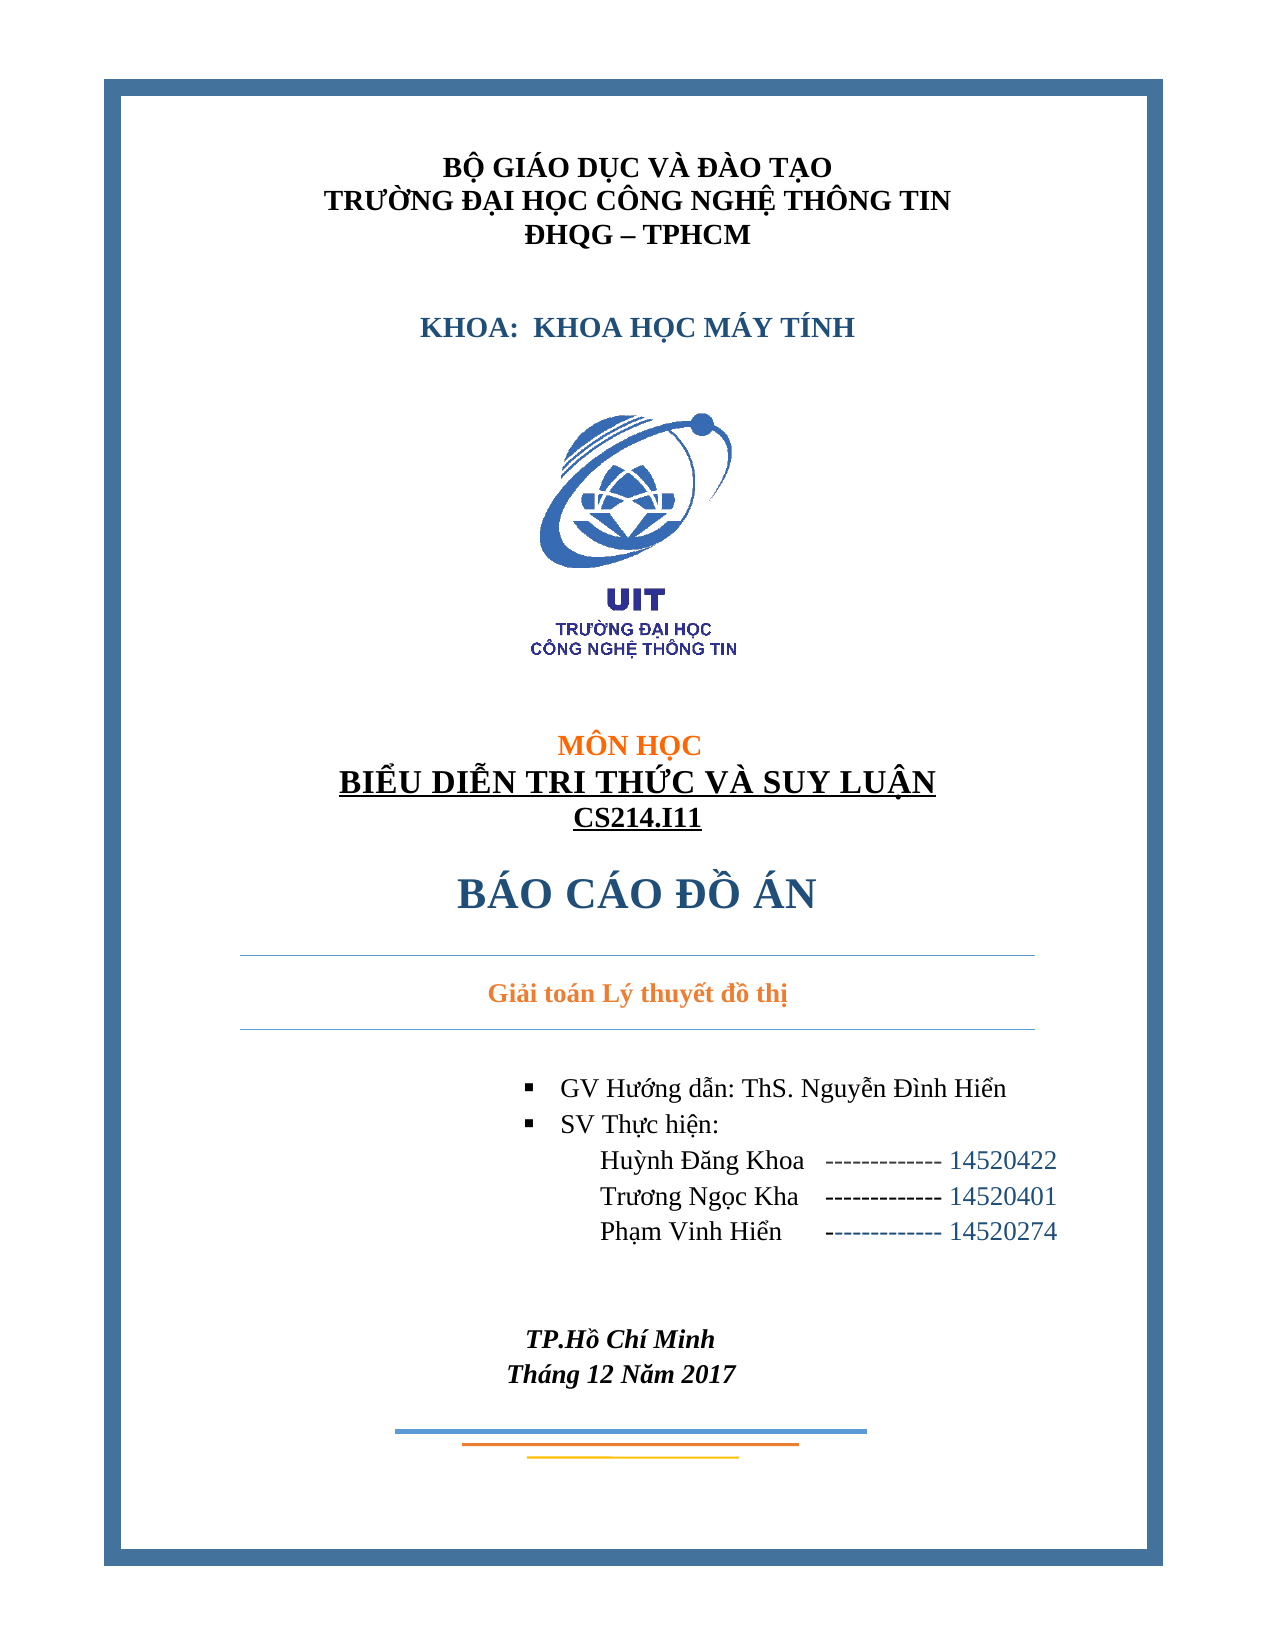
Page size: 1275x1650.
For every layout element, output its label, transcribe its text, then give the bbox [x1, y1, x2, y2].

text Giải toán Lý thuyết đồ thị [240, 956, 1035, 1029]
text KHOA: KHOA HỌC MÁY TÍNH [150, 310, 1125, 343]
list GV Hướng dẫn: ThS. Nguyễn Đình Hiển [523, 1072, 1117, 1103]
text Trương Ngọc Kha ------------- 14520401 [450, 1180, 1117, 1211]
text BIỂU DIỄN TRI THỨC VÀ SUY LUẬN [150, 762, 1125, 800]
text BỘ GIÁO DỤC VÀ ĐÀO TẠO [150, 150, 1125, 183]
text TRƯỜNG ĐẠI HỌC CÔNG NGHỆ THÔNG TIN [150, 183, 1125, 217]
text ĐHQG – TPHCM [150, 217, 1125, 251]
text TP.Hồ Chí Minh [450, 1323, 1125, 1354]
text MÔN HỌC [300, 728, 1125, 762]
text Tháng 12 Năm 2017 [450, 1358, 1125, 1389]
list SV Thực hiện: [523, 1108, 1117, 1139]
picture [519, 400, 749, 667]
text CS214.I11 [150, 800, 1125, 834]
text BÁO CÁO ĐỒ ÁN [150, 867, 1125, 918]
text Phạm Vinh Hiển ------------- 14520274 [450, 1216, 1117, 1247]
text Huỳnh Đăng Khoa ------------- 14520422 [450, 1144, 1117, 1175]
